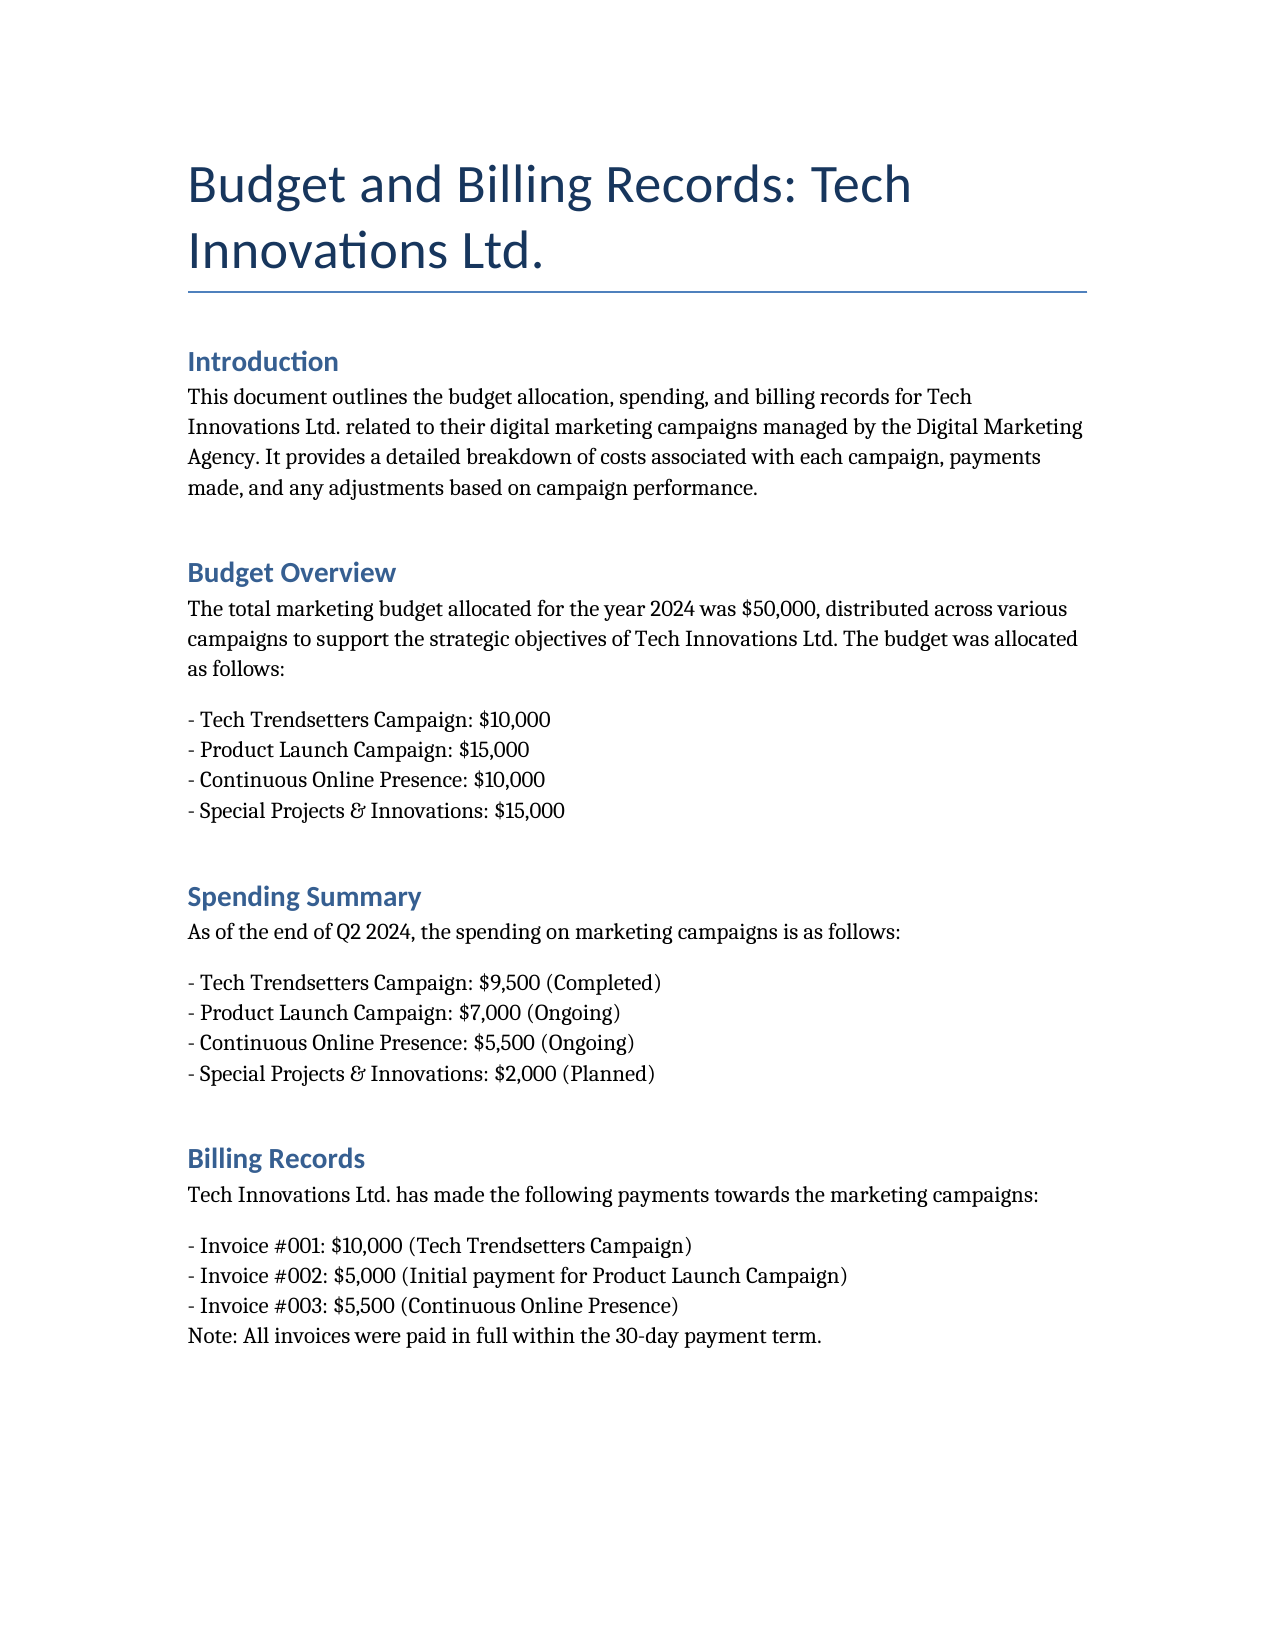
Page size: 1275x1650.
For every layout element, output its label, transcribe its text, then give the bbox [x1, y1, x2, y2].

subtitle Spending Summary [187, 878, 1087, 913]
text Tech Innovations Ltd. has made the following payments towards the marketing campaigns: [187, 1181, 1087, 1208]
text - Invoice #001: $10,000 (Tech Trendsetters Campaign) - Invoice #002: $5,000 (Initial payment for Product Launch Campaign) - Invoice #003: $5,500 (Continuous Online Presence) Note: All invoices were paid in full within the 30-day payment term. [187, 1232, 1087, 1349]
text - Tech Trendsetters Campaign: $10,000 - Product Launch Campaign: $15,000 - Continuous Online Presence: $10,000 - Special Projects & Innovations: $15,000 [187, 707, 1087, 824]
text The total marketing budget allocated for the year 2024 was $50,000, distributed across various campaigns to support the strategic objectives of Tech Innovations Ltd. The budget was allocated as follows: [187, 595, 1087, 682]
text - Tech Trendsetters Campaign: $9,500 (Completed) - Product Launch Campaign: $7,000 (Ongoing) - Continuous Online Presence: $5,500 (Ongoing) - Special Projects & Innovations: $2,000 (Planned) [187, 970, 1087, 1087]
subtitle Budget Overview [187, 554, 1087, 590]
text This document outlines the budget allocation, spending, and billing records for Tech Innovations Ltd. related to their digital marketing campaigns managed by the Digital Marketing Agency. It provides a detailed breakdown of costs associated with each campaign, payments made, and any adjustments based on campaign performance. [187, 384, 1087, 501]
text As of the end of Q2 2024, the spending on marketing campaigns is as follows: [187, 919, 1087, 945]
subtitle Introduction [187, 343, 1087, 378]
subtitle Billing Records [187, 1141, 1087, 1176]
title Budget and Billing Records: Tech Innovations Ltd. [187, 150, 1087, 293]
